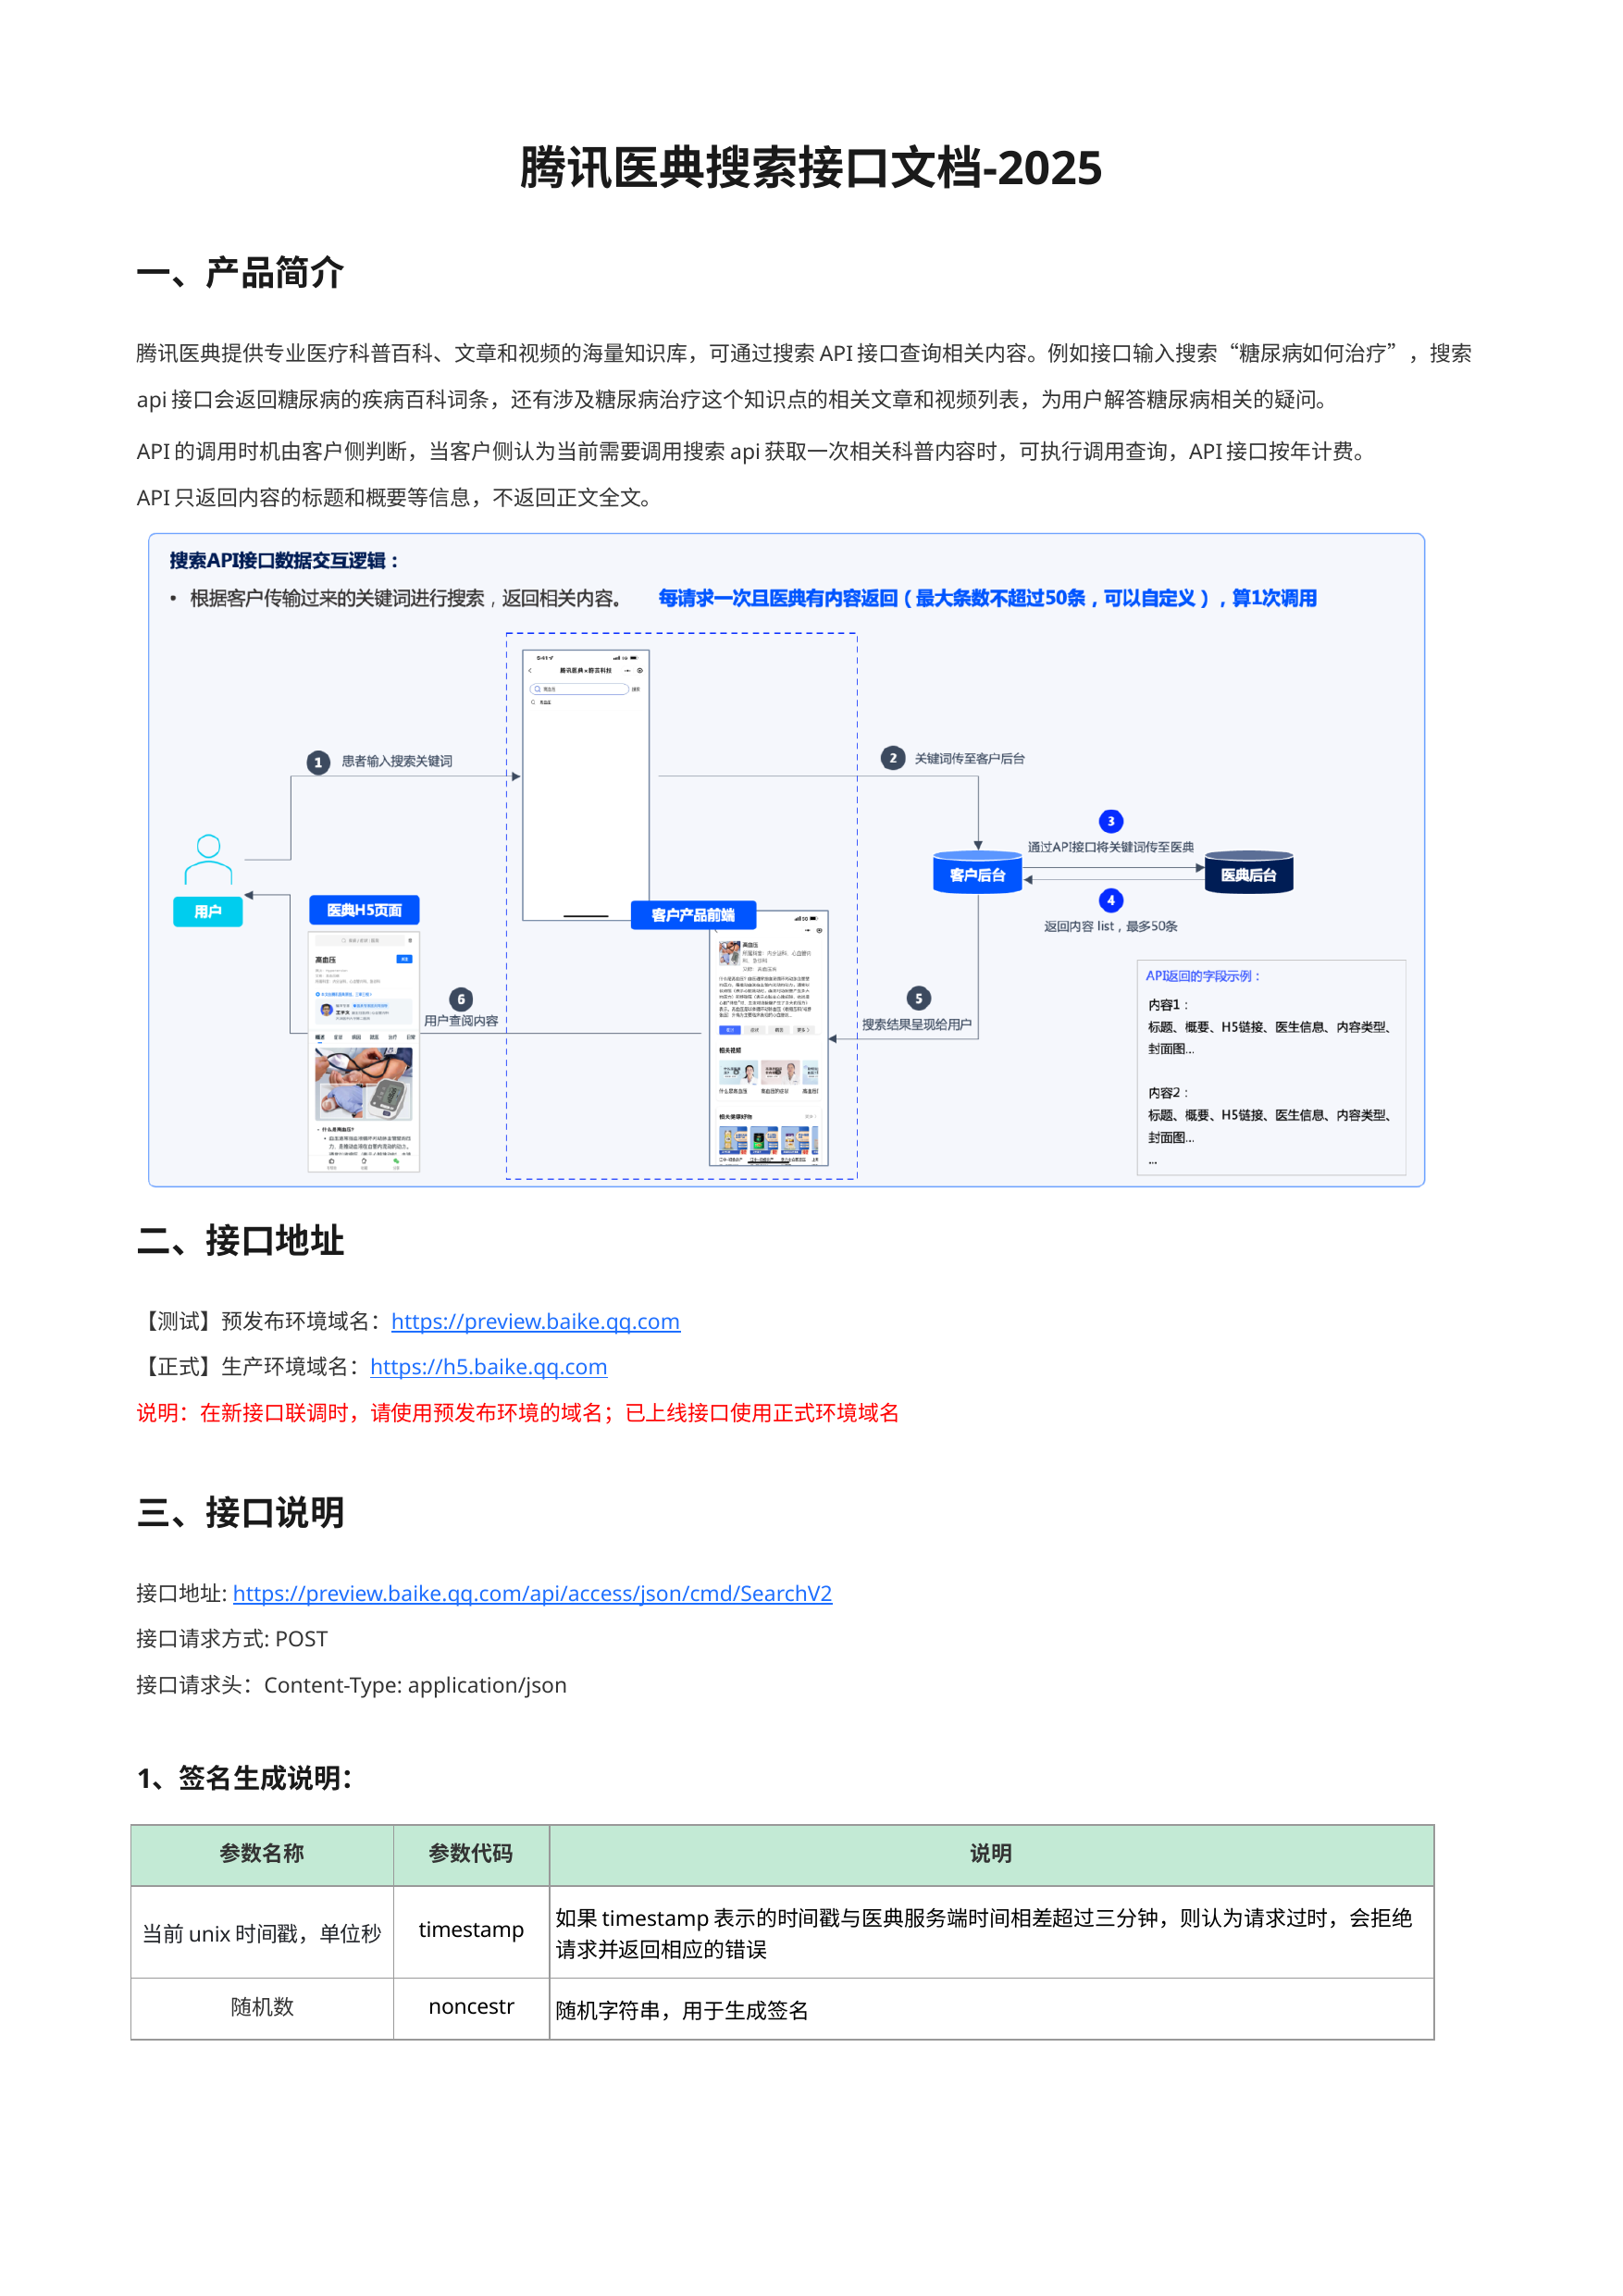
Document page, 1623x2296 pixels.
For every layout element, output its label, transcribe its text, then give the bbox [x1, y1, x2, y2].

table_cell 随机字符串，用于生成签名 [551, 1979, 1433, 2039]
table_header 参数名称 [131, 1826, 393, 1885]
list 接口地址: https://preview.baike.qq.com/api/access/json/cmd/SearchV2 [137, 1576, 1486, 1607]
table_cell 随机数 [131, 1979, 393, 2039]
list 接口请求头：Content-Type: application/json [137, 1668, 1486, 1699]
subtitle 一、产品简介 [137, 245, 1486, 295]
list 【测试】预发布环境域名：https://preview.baike.qq.com [137, 1304, 1486, 1335]
list 【正式】生产环境域名：https://h5.baike.qq.com [137, 1350, 1486, 1381]
list API的调用时机由客户侧判断，当客户侧认为当前需要调用搜索api获取一次相关科普内容时，可执行调用查询，API接口按年计费。 [137, 435, 1486, 465]
table_header 说明 [551, 1826, 1433, 1885]
table_cell 如果timestamp表示的时间戳与医典服务端时间相差超过三分钟，则认为请求过时，会拒绝请求并返回相应的错误 [551, 1887, 1433, 1978]
picture [136, 527, 1441, 1199]
table_cell timestamp [394, 1887, 549, 1978]
list 接口请求方式: POST [137, 1622, 1486, 1653]
table_cell 当前unix时间戳，单位秒 [131, 1887, 393, 1978]
title 腾讯医典搜索接口文档-2025 [137, 131, 1486, 198]
list API只返回内容的标题和概要等信息，不返回正文全文。 [137, 480, 1486, 512]
subtitle 二、接口地址 [137, 1213, 1486, 1263]
table_header 参数代码 [394, 1826, 549, 1885]
list 说明：在新接口联调时，请使用预发布环境的域名；已上线接口使用正式环境域名 [137, 1396, 1486, 1427]
subtitle 三、接口说明 [137, 1485, 1486, 1535]
subtitle 1、签名生成说明： [137, 1757, 1486, 1796]
list 腾讯医典提供专业医疗科普百科、文章和视频的海量知识库，可通过搜索API接口查询相关内容。例如接口输入搜索“糖尿病如何治疗”，搜索api接口会返回糖尿病的疾病百科词条，还有涉及糖尿病治疗这个知识点的相关文章和视频列表，为用户解答糖尿病相关的疑问。 [137, 337, 1486, 414]
table_cell noncestr [394, 1979, 549, 2039]
